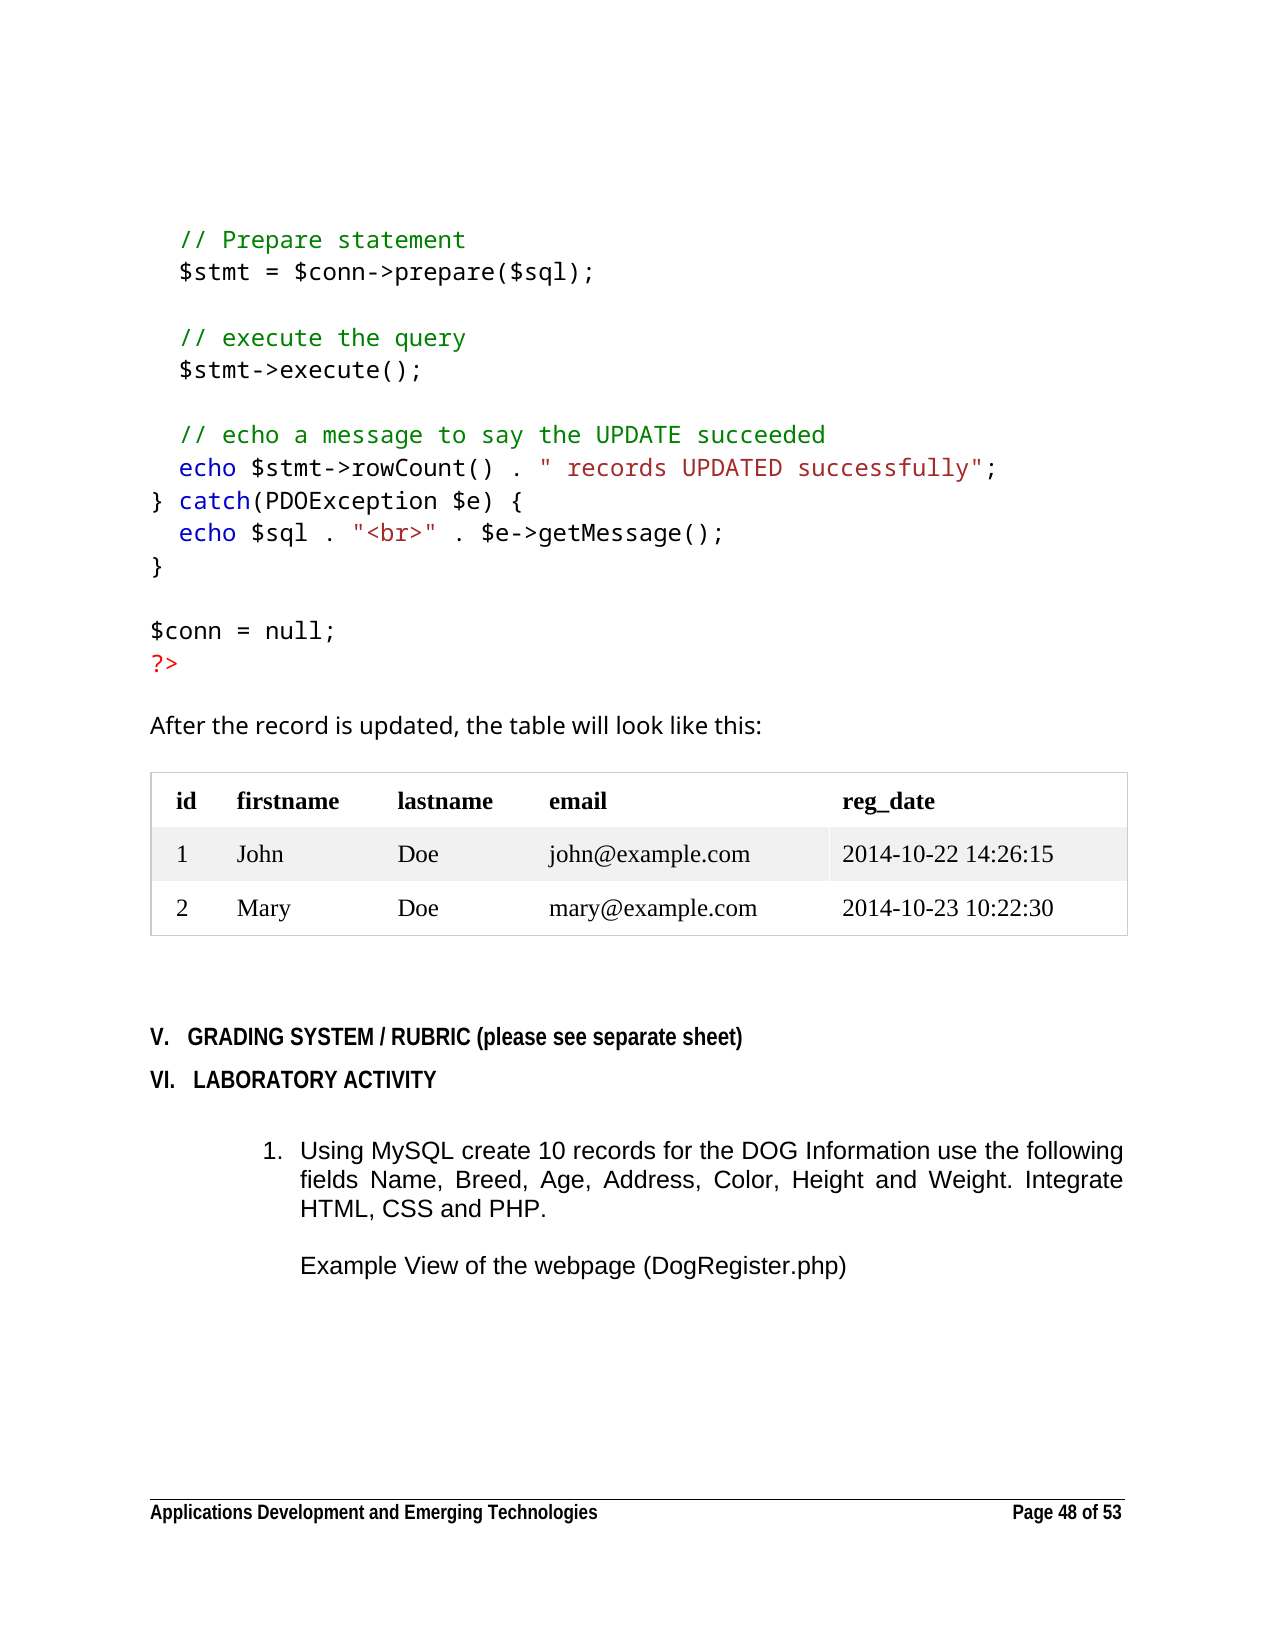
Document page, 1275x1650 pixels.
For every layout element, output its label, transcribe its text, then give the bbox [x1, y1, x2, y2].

table_cell john@example.com [536, 827, 829, 881]
table_header id [152, 773, 224, 827]
table_cell Mary [224, 881, 385, 934]
table_header firstname [224, 773, 385, 827]
table_cell mary@example.com [536, 881, 829, 934]
table_header email [536, 773, 829, 827]
text Example View of the webpage (DogRegister.php) [300, 1251, 1125, 1280]
table_cell John [224, 827, 385, 881]
table_cell Doe [385, 881, 536, 934]
table_header lastname [385, 773, 536, 827]
table_header reg_date [830, 773, 1127, 827]
table_cell 1 [152, 827, 224, 881]
list Using MySQL create 10 records for the DOG Information use the following fields Name, Breed, Age, Address, Color, Height and Weight. Integrate HTML, CSS and PHP. [262, 1136, 1125, 1223]
list GRADING SYSTEM / RUBRIC (please see separate sheet) [150, 1022, 1125, 1051]
table_cell 2 [152, 881, 224, 934]
text After the record is updated, the table will look like this: [150, 709, 1125, 742]
table_cell Doe [385, 827, 536, 881]
table_cell 2014-10-23 10:22:30 [830, 881, 1127, 934]
list LABORATORY ACTIVITY [150, 1065, 1125, 1093]
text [150, 190, 1125, 679]
table_cell 2014-10-22 14:26:15 [830, 827, 1127, 881]
